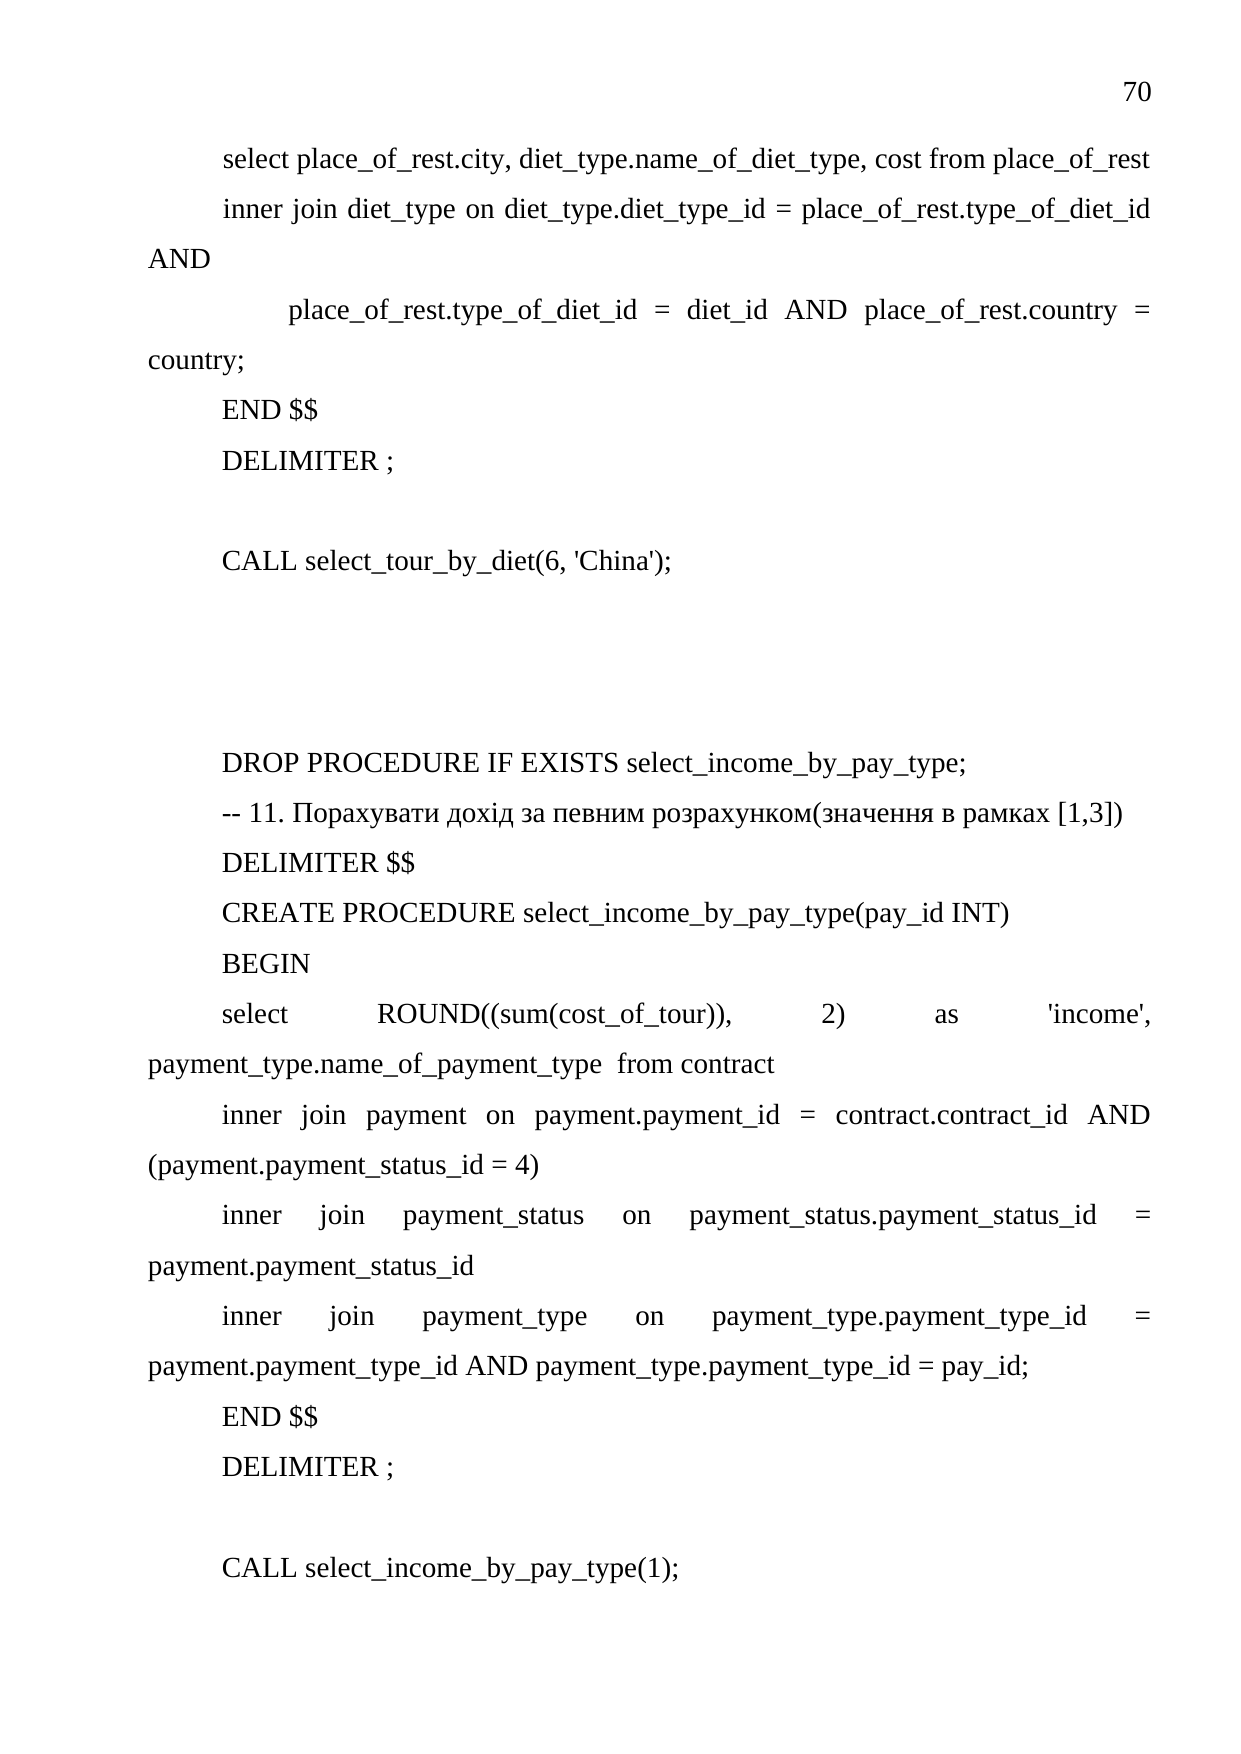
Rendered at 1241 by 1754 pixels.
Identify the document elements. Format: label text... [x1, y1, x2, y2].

text select ROUND((sum(cost_of_tour)), 2) as 'income', payment_type.name_of_payment_type from contract [148, 996, 1152, 1080]
text END $$ [148, 1399, 1152, 1432]
text BEGIN [148, 946, 1152, 979]
text inner join payment on payment.payment_id = contract.contract_id AND (payment.payment_status_id = 4) [148, 1097, 1152, 1181]
text inner join payment_status on payment_status.payment_status_id = payment.payment_status_id [148, 1197, 1152, 1281]
text DELIMITER $$ [148, 845, 1152, 879]
text inner join payment_type on payment_type.payment_type_id = payment.payment_type_id AND payment_type.payment_type_id = pay_id; [148, 1298, 1152, 1382]
text DROP PROCEDURE IF EXISTS select_income_by_pay_type; [148, 745, 1152, 778]
text DELIMITER ; [148, 443, 1152, 476]
text inner join diet_type on diet_type.diet_type_id = place_of_rest.type_of_diet_id AND [148, 191, 1152, 275]
text CALL select_tour_by_diet(6, 'China'); [148, 543, 1152, 577]
text -- 11. Порахувати дохід за певним розрахунком(значення в рамках [1,3]) [148, 795, 1152, 828]
text DELIMITER ; [148, 1449, 1152, 1483]
text CALL select_income_by_pay_type(1); [148, 1550, 1152, 1583]
text select place_of_rest.city, diet_type.name_of_diet_type, cost from place_of_rest [148, 141, 1152, 174]
text CREATE PROCEDURE select_income_by_pay_type(pay_id INT) [148, 896, 1152, 929]
text place_of_rest.type_of_diet_id = diet_id AND place_of_rest.country = country; [148, 292, 1152, 376]
text END $$ [148, 392, 1152, 426]
